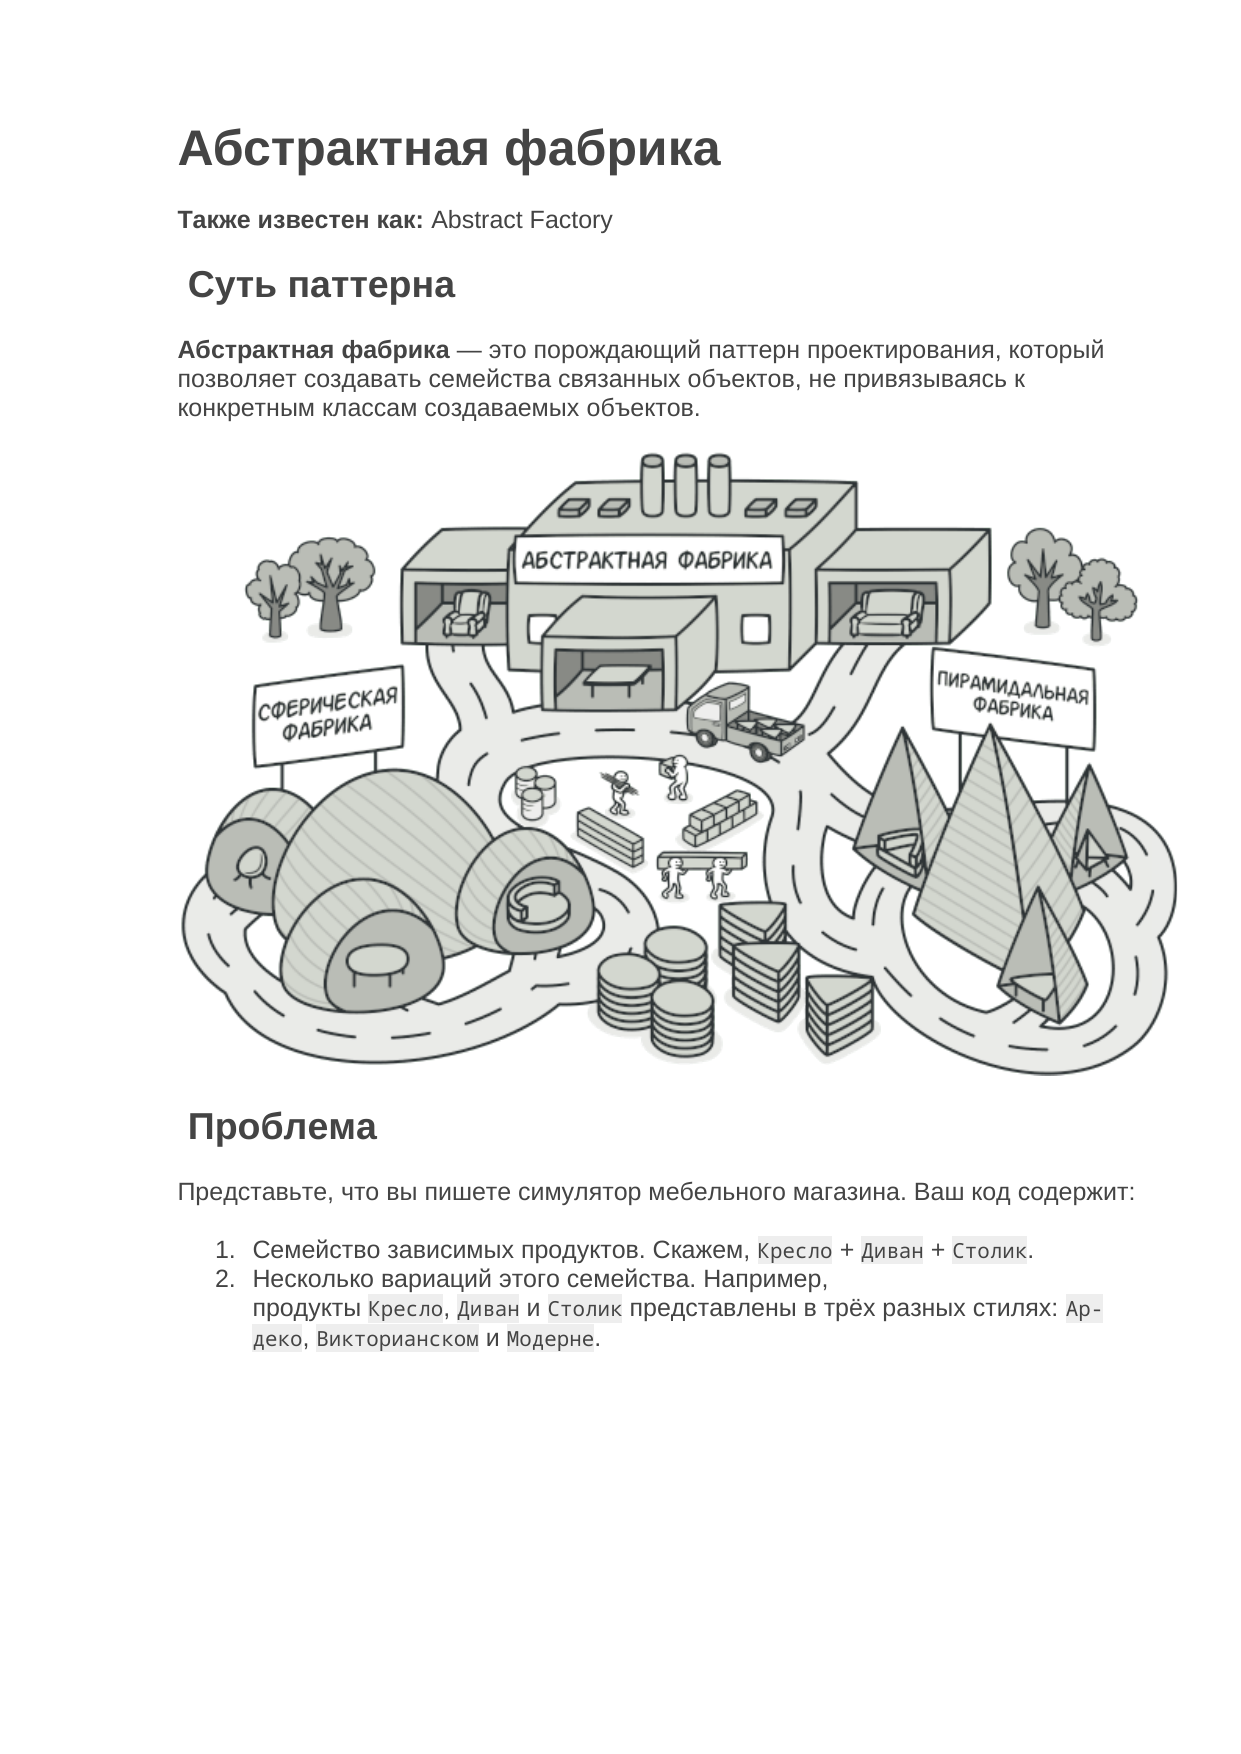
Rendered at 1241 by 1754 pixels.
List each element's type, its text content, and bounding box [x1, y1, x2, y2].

text Также известен как: Abstract Factory [177, 205, 1152, 233]
text Представьте, что вы пишете симулятор мебельного магазина. Ваш код содержит: [177, 1177, 1152, 1206]
text Абстрактная фабрика [177, 118, 1152, 176]
text Суть паттерна [177, 263, 1152, 306]
picture [177, 450, 1178, 1076]
text Проблема [177, 1104, 1152, 1148]
list Семейство зависимых продуктов. Скажем, Кресло + Диван + Столик. [215, 1235, 1152, 1264]
list Несколько вариаций этого семейства. Например, продукты Кресло, Диван и Столик представлены в трёх разных стилях: Ар-деко, Викторианском и Модерне. [215, 1264, 1152, 1352]
text Абстрактная фабрика — это порождающий паттерн проектирования, который позволяет создавать семейства связанных объектов, не привязываясь к конкретным классам создаваемых объектов. [177, 335, 1152, 421]
